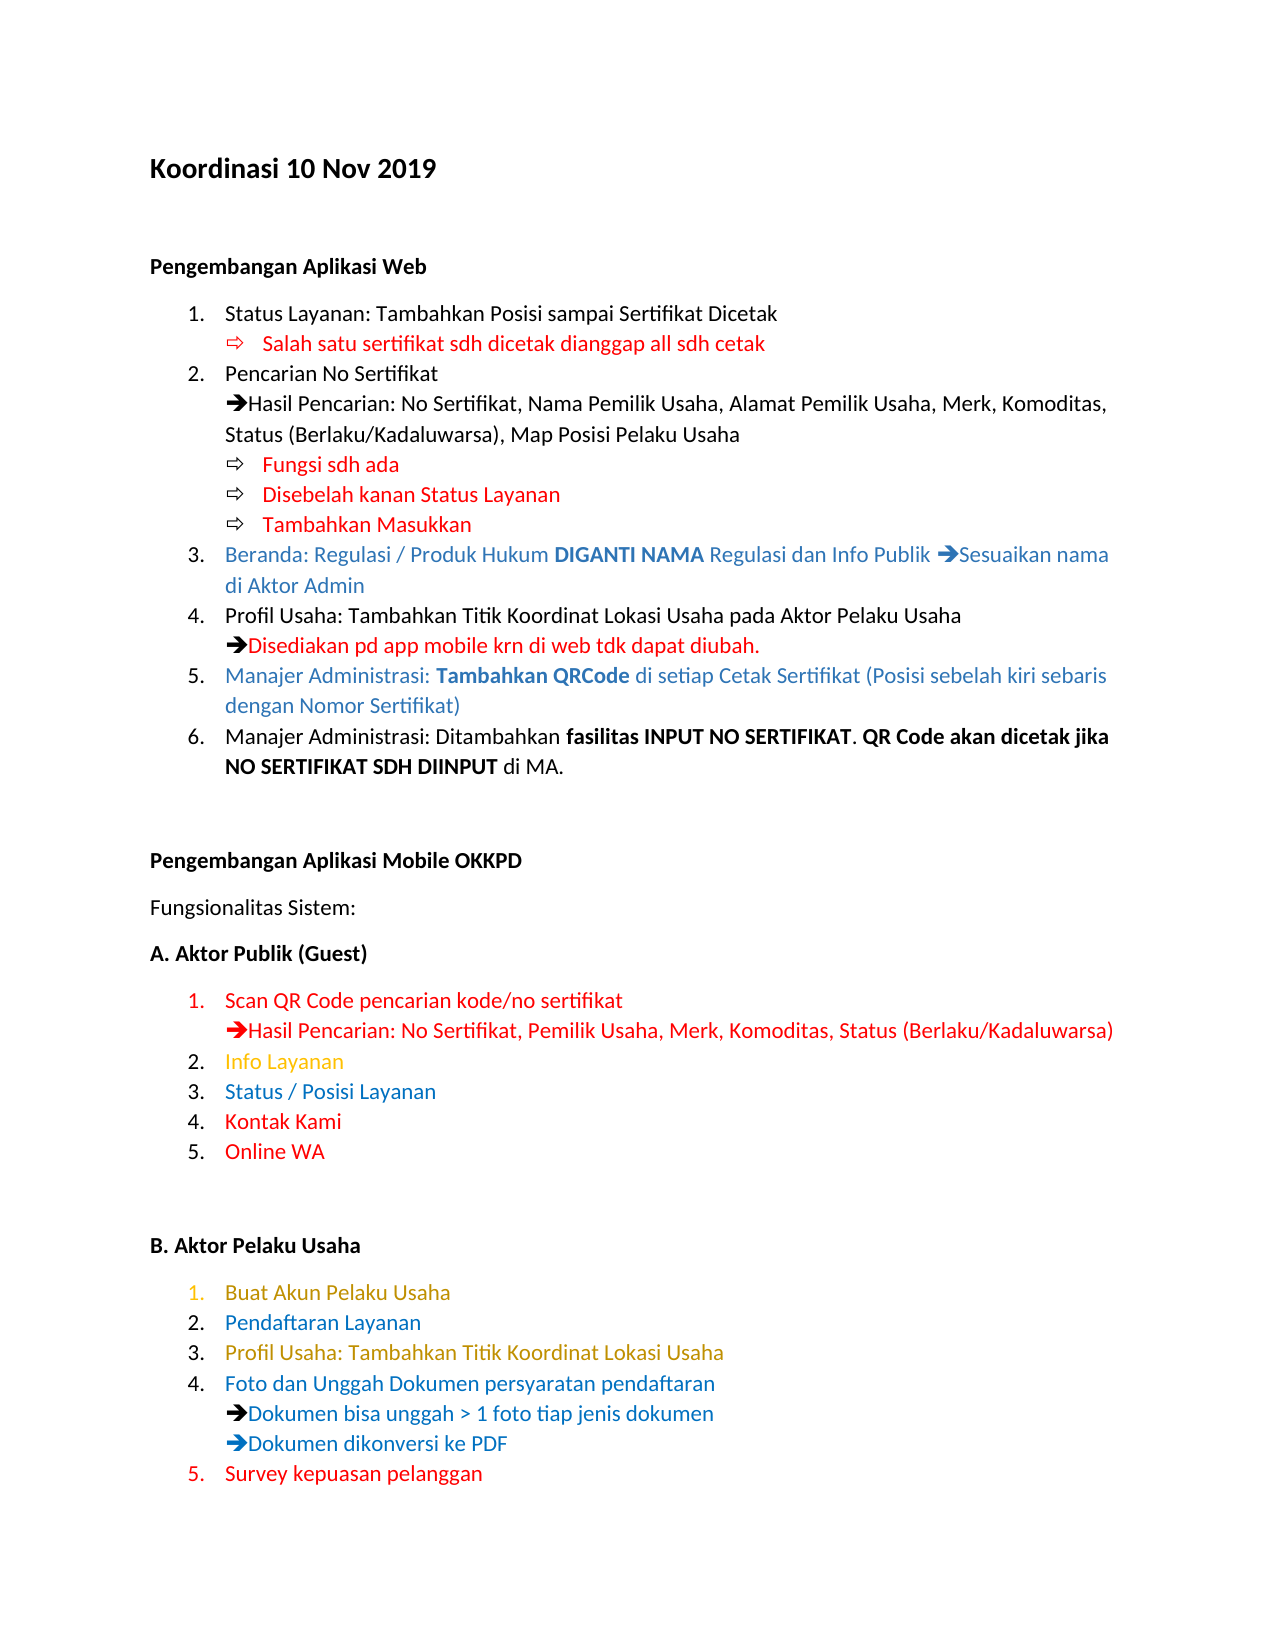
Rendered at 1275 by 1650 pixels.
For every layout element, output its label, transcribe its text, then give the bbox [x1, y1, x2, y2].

list Dokumen dikonversi ke PDF [225, 1429, 1125, 1457]
list Profil Usaha: Tambahkan Titik Koordinat Lokasi Usaha [187, 1338, 1125, 1366]
list Kontak Kami [187, 1107, 1125, 1135]
list Scan QR Code pencarian kode/no sertifikat [187, 986, 1125, 1014]
list Pencarian No Sertifikat [187, 359, 1125, 387]
list Hasil Pencarian: No Sertifikat, Pemilik Usaha, Merk, Komoditas, Status (Berlaku/Kadaluwarsa) [225, 1017, 1125, 1044]
list Disediakan pd app mobile krn di web tdk dapat diubah. [225, 631, 1125, 659]
list Disebelah kanan Status Layanan [225, 480, 1125, 508]
list Status Layanan: Tambahkan Posisi sampai Sertifikat Dicetak [187, 299, 1125, 327]
list Tambahkan Masukkan [225, 510, 1125, 538]
list Pendaftaran Layanan [187, 1308, 1125, 1336]
text B. Aktor Pelaku Usaha [150, 1231, 1125, 1259]
list Info Layanan [187, 1047, 1125, 1075]
list Buat Akun Pelaku Usaha [187, 1278, 1125, 1306]
text Koordinasi 10 Nov 2019 [150, 150, 1125, 186]
text Fungsionalitas Sistem: [150, 893, 1125, 921]
text A. Aktor Publik (Guest) [150, 939, 1125, 967]
list Survey kepuasan pelanggan [187, 1459, 1125, 1487]
list Beranda: Regulasi / Produk Hukum DIGANTI NAMA Regulasi dan Info Publik Sesuaikan nama di Aktor Admin [187, 541, 1125, 599]
list Online WA [187, 1137, 1125, 1165]
list Fungsi sdh ada [225, 450, 1125, 478]
list Manajer Administrasi: Ditambahkan fasilitas INPUT NO SERTIFIKAT. QR Code akan dicetak jika NO SERTIFIKAT SDH DIINPUT di MA. [187, 722, 1125, 780]
list Dokumen bisa unggah > 1 foto tiap jenis dokumen [225, 1399, 1125, 1427]
list Profil Usaha: Tambahkan Titik Koordinat Lokasi Usaha pada Aktor Pelaku Usaha [187, 601, 1125, 629]
list Hasil Pencarian: No Sertifikat, Nama Pemilik Usaha, Alamat Pemilik Usaha, Merk, Komoditas, Status (Berlaku/Kadaluwarsa), Map Posisi Pelaku Usaha [225, 389, 1125, 448]
list Manajer Administrasi: Tambahkan QRCode di setiap Cetak Sertifikat (Posisi sebelah kiri sebaris dengan Nomor Sertifikat) [187, 661, 1125, 719]
list Foto dan Unggah Dokumen persyaratan pendaftaran [187, 1369, 1125, 1397]
text Pengembangan Aplikasi Mobile OKKPD [150, 846, 1125, 874]
text Pengembangan Aplikasi Web [150, 252, 1125, 280]
list Salah satu sertifikat sdh dicetak dianggap all sdh cetak [225, 329, 1125, 357]
list Status / Posisi Layanan [187, 1077, 1125, 1105]
